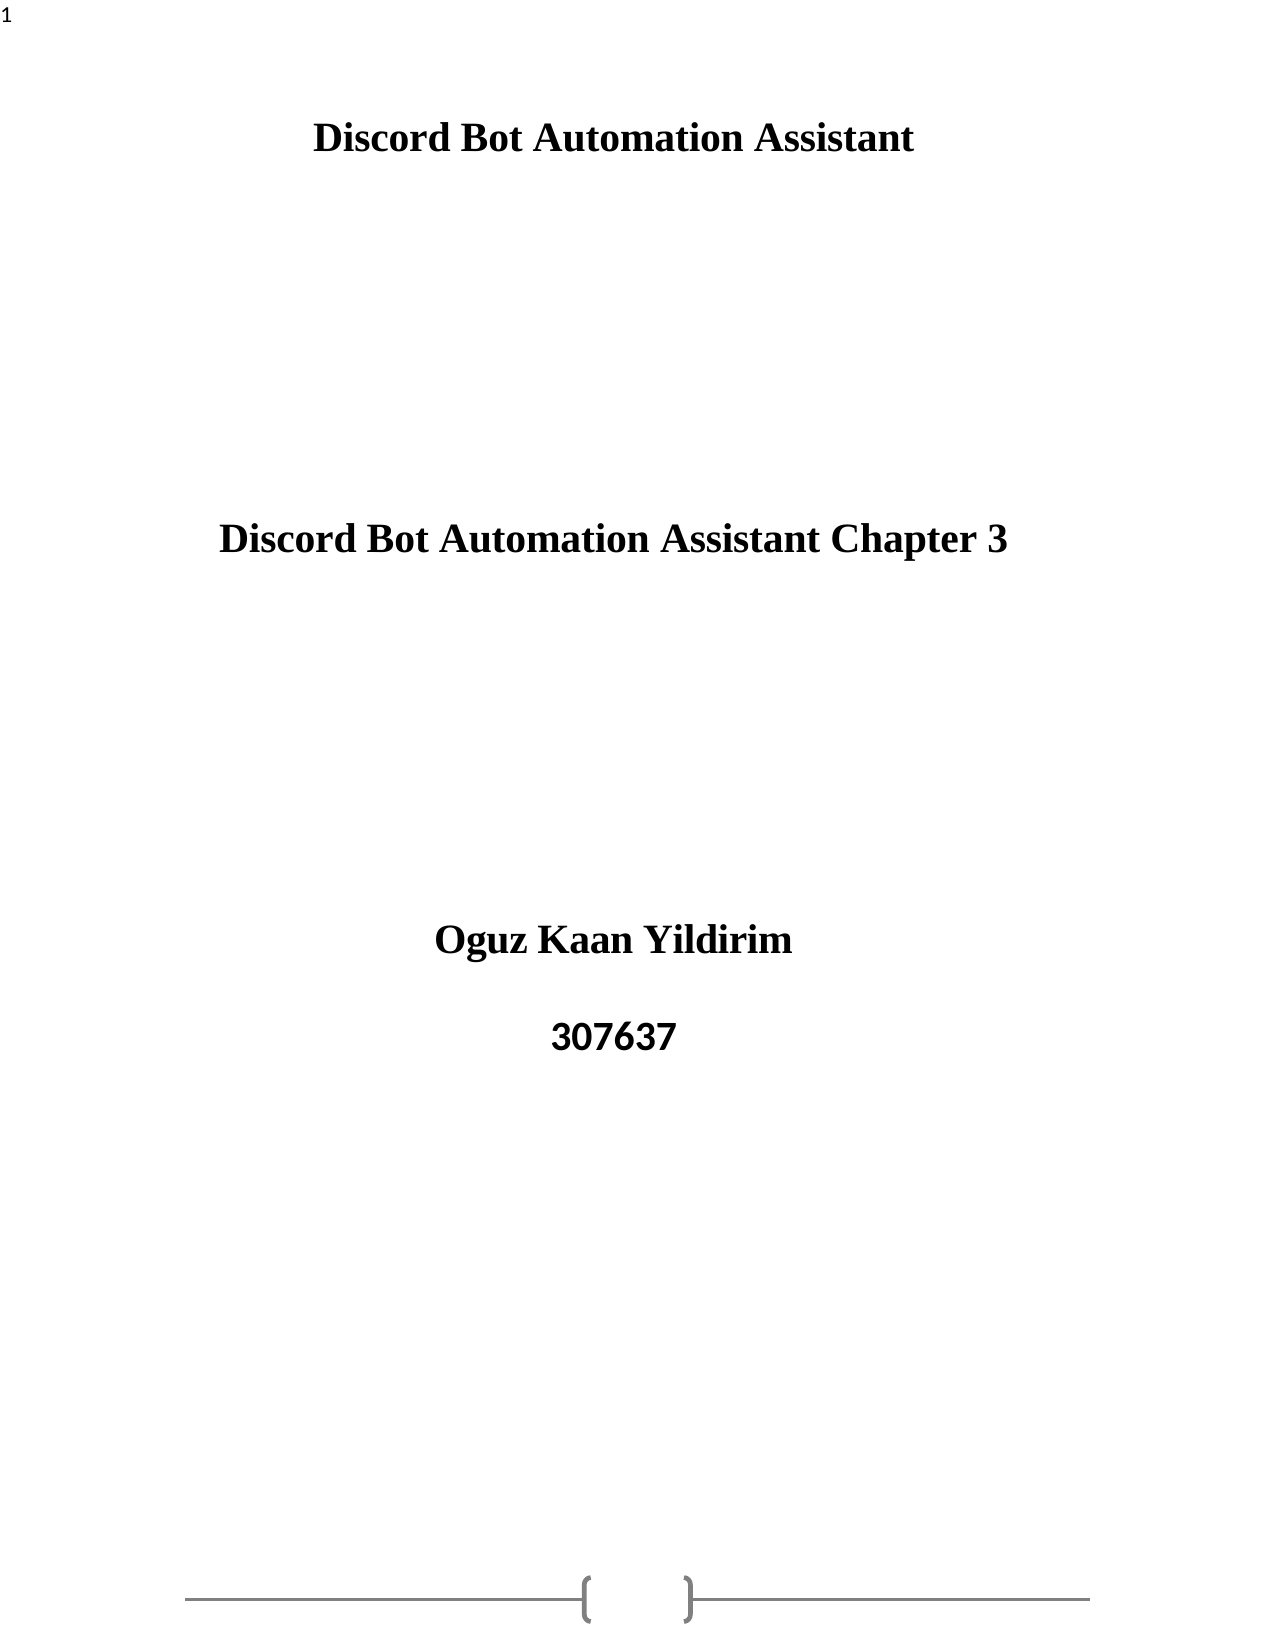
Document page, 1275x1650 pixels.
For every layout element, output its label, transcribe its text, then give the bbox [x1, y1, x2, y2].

text Discord Bot Automation Assistant [113, 112, 1114, 160]
text 307637 [112, 1010, 1114, 1061]
text Discord Bot Automation Assistant Chapter 3 [112, 513, 1114, 561]
text Oguz Kaan Yildirim [112, 914, 1114, 962]
